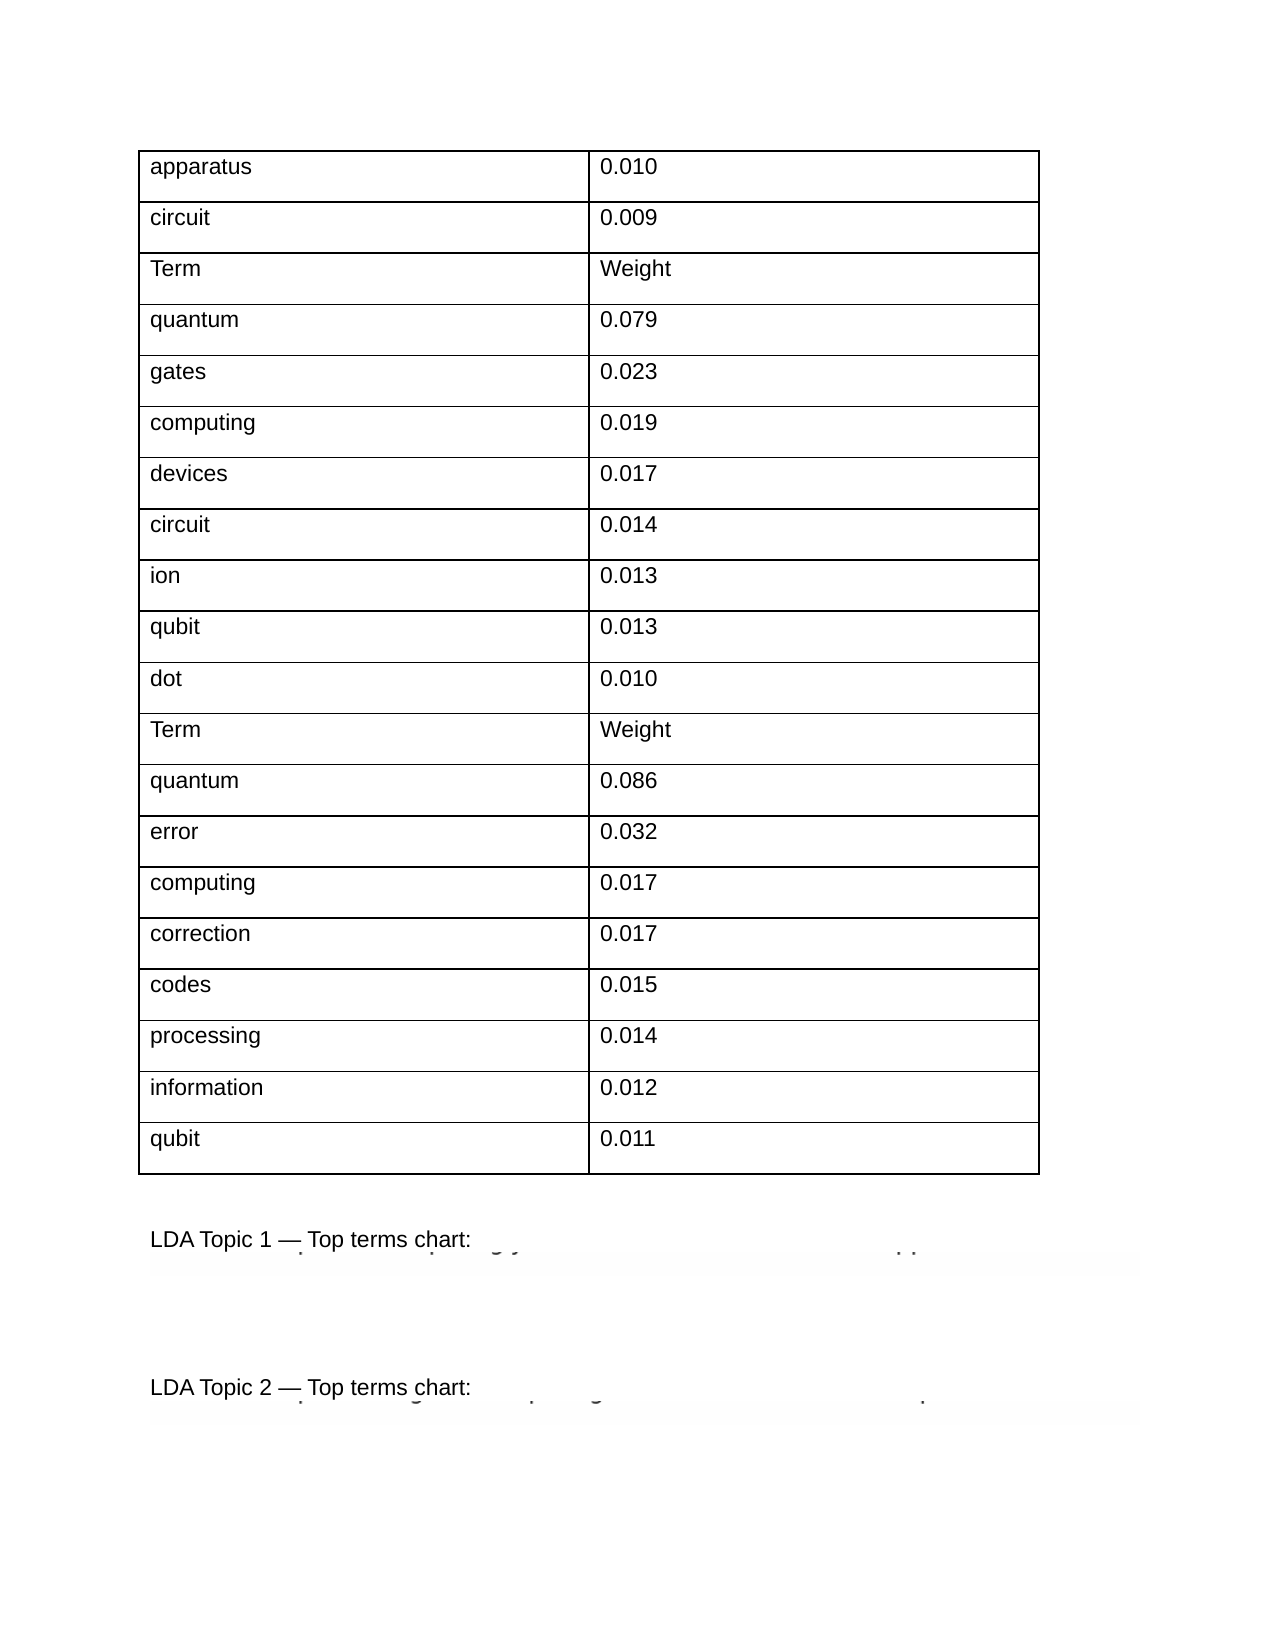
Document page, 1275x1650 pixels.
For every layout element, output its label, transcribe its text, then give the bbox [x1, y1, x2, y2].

table_cell 0.013 [590, 612, 1038, 661]
table_cell 0.017 [590, 868, 1038, 917]
table_cell information [140, 1072, 588, 1122]
table_cell quantum [140, 765, 588, 815]
table_cell circuit [140, 510, 588, 559]
table_cell 0.015 [590, 970, 1038, 1019]
table_cell correction [140, 919, 588, 968]
table_cell 0.017 [590, 919, 1038, 968]
table_cell error [140, 817, 588, 866]
table_cell computing [140, 868, 588, 917]
table_cell 0.017 [590, 458, 1038, 508]
table_cell 0.079 [590, 305, 1038, 354]
table_cell 0.023 [590, 356, 1038, 406]
table_cell codes [140, 970, 588, 1019]
table_cell apparatus [140, 152, 588, 201]
table_cell 0.010 [590, 663, 1038, 713]
table_cell circuit [140, 203, 588, 252]
table_cell 0.086 [590, 765, 1038, 815]
table_cell Weight [590, 254, 1038, 303]
table_cell qubit [140, 612, 588, 661]
text LDA Topic 2 — Top terms chart: [150, 1373, 1125, 1401]
table_cell qubit [140, 1123, 588, 1173]
table_cell computing [140, 407, 588, 457]
table_cell ion [140, 561, 588, 610]
table_cell Term [140, 254, 588, 303]
table_cell Term [140, 714, 588, 764]
table_cell devices [140, 458, 588, 508]
table_cell 0.014 [590, 510, 1038, 559]
table_cell 0.011 [590, 1123, 1038, 1173]
table_cell 0.012 [590, 1072, 1038, 1122]
table_cell dot [140, 663, 588, 713]
table_cell 0.009 [590, 203, 1038, 252]
table_cell 0.014 [590, 1021, 1038, 1071]
table_cell processing [140, 1021, 588, 1071]
table_cell 0.032 [590, 817, 1038, 866]
table_cell 0.013 [590, 561, 1038, 610]
text LDA Topic 1 — Top terms chart: [150, 1224, 1125, 1252]
table_cell quantum [140, 305, 588, 354]
table_cell 0.019 [590, 407, 1038, 457]
table_cell 0.010 [590, 152, 1038, 201]
table_cell Weight [590, 714, 1038, 764]
table_cell gates [140, 356, 588, 406]
